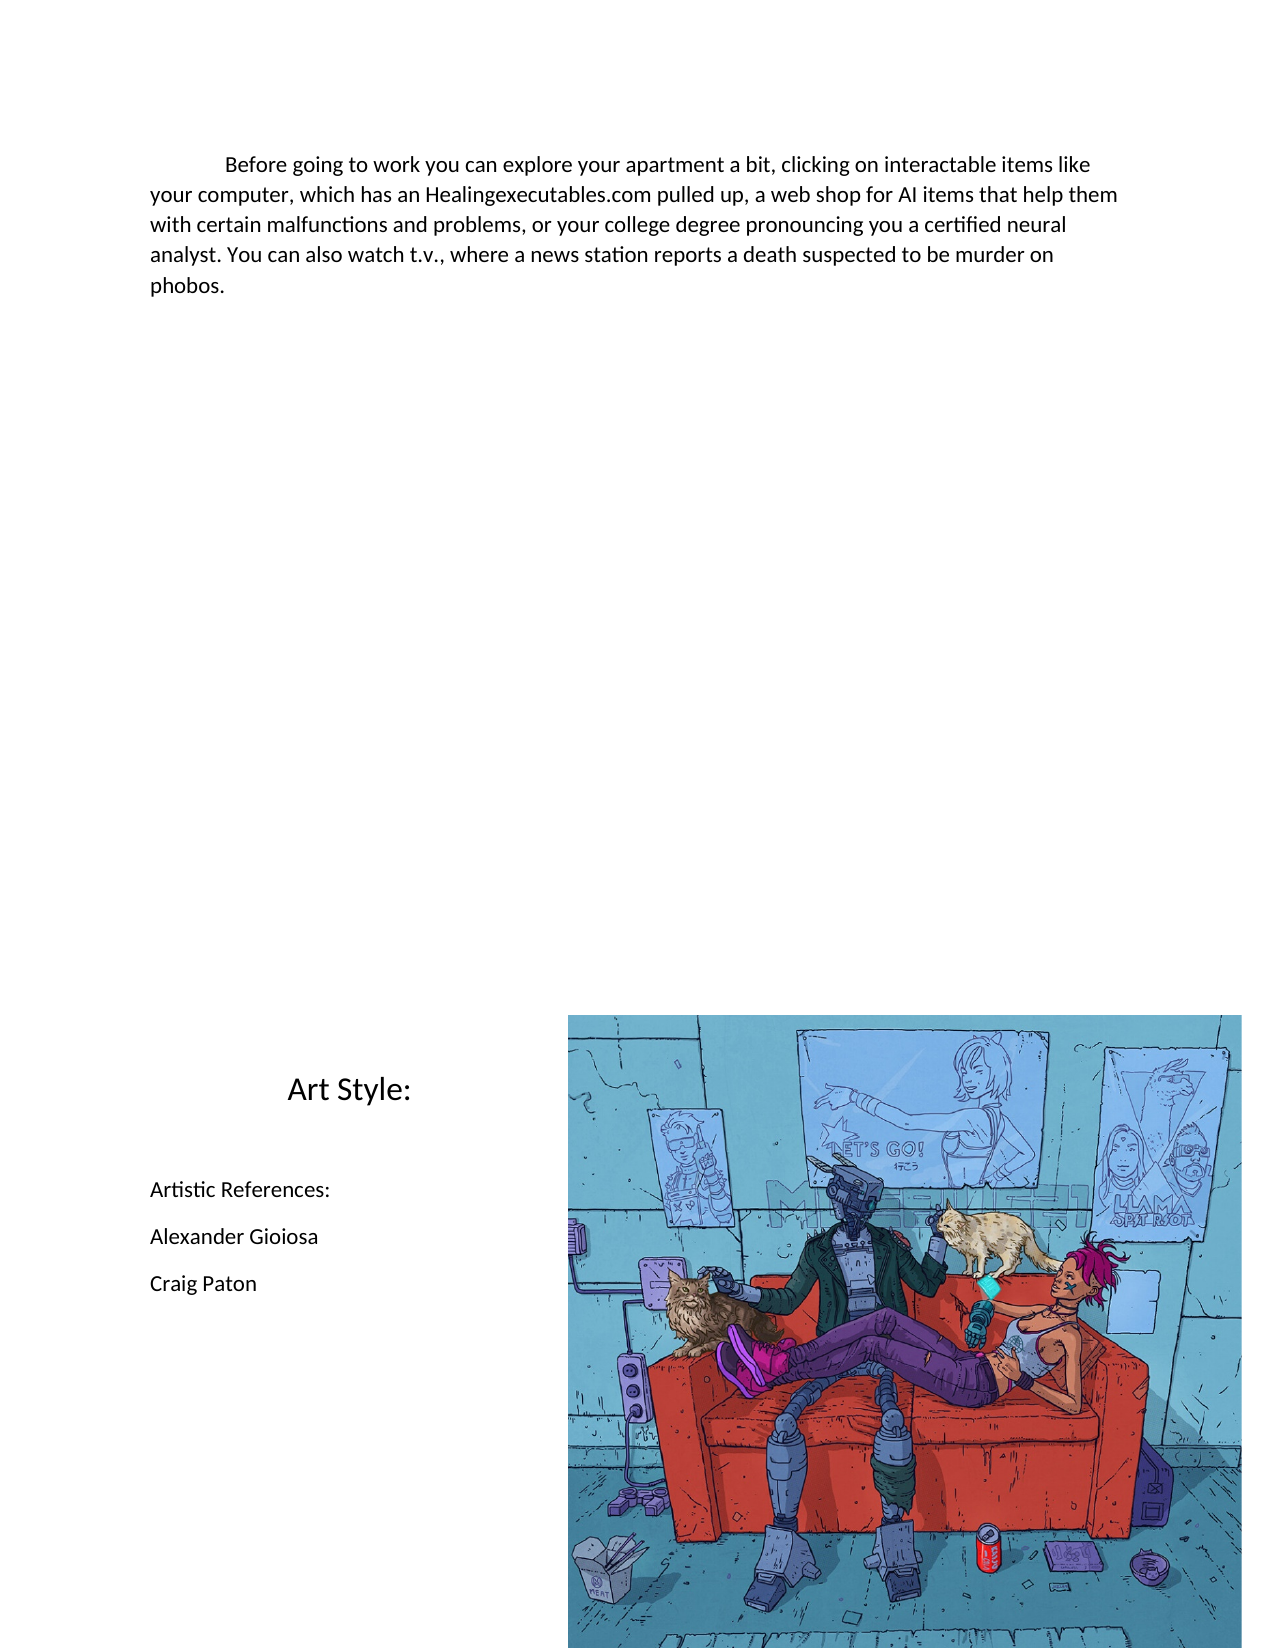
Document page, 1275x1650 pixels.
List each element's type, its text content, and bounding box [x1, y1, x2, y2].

text Art Style: [150, 1068, 566, 1108]
text Artistic References: [150, 1175, 566, 1203]
text Before going to work you can explore your apartment a bit, clicking on interactable items like your computer, which has an Healingexecutables.com pulled up, a web shop for AI items that help them with certain malfunctions and problems, or your college degree pronouncing you a certified neural analyst. You can also watch t.v., where a news station reports a death suspected to be murder on phobos. [150, 150, 1125, 299]
picture [566, 1015, 1242, 1647]
text Craig Paton [150, 1269, 566, 1297]
text Alexander Gioiosa [150, 1222, 566, 1250]
